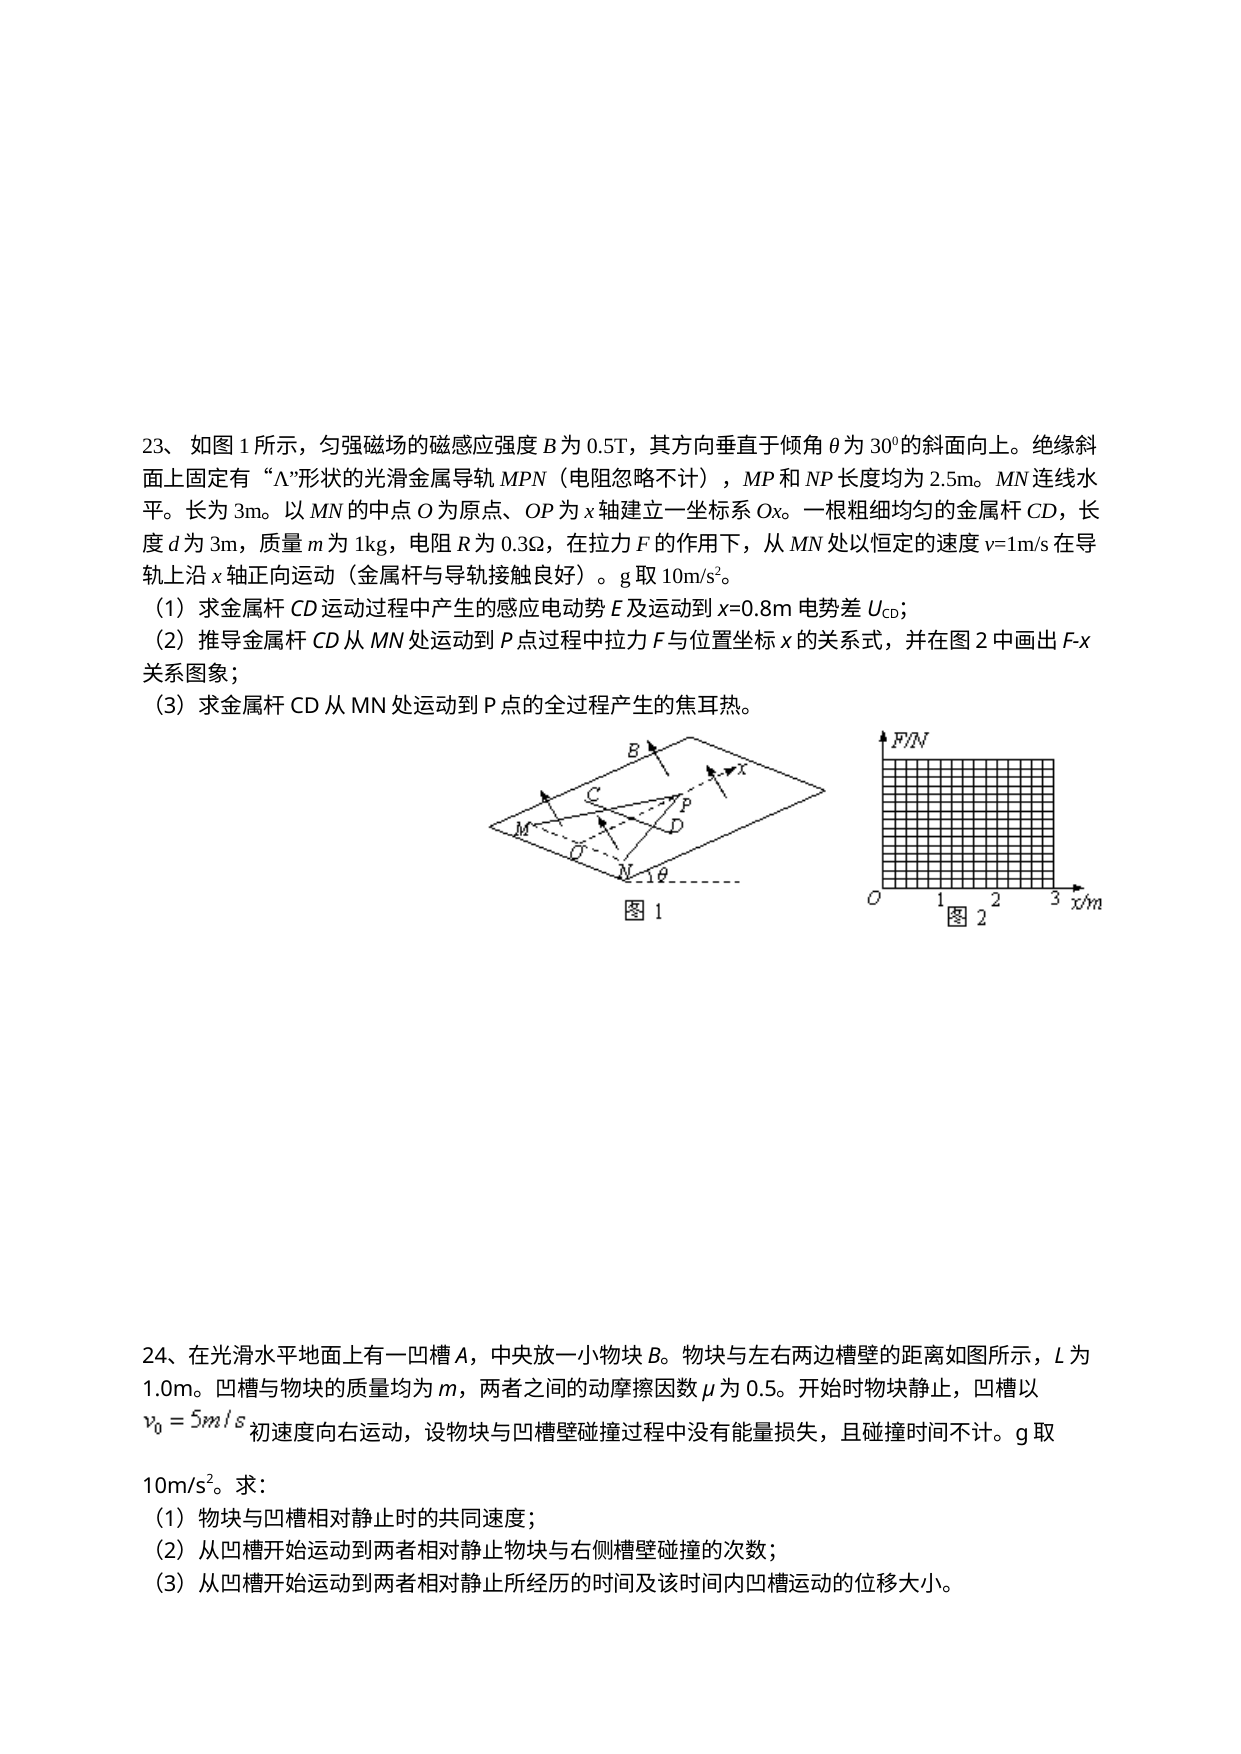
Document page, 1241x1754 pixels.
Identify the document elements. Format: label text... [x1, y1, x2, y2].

text （1）求金属杆CD运动过程中产生的感应电动势E及运动到x=0.8m电势差UCD； [142, 590, 1110, 623]
picture [487, 720, 1111, 938]
text （2）从凹槽开始运动到两者相对静止物块与右侧槽壁碰撞的次数； [142, 1533, 1110, 1565]
text （3）从凹槽开始运动到两者相对静止所经历的时间及该时间内凹槽运动的位移大小。 [142, 1565, 1110, 1598]
text 23、 如图1所示，匀强磁场的磁感应强度B为0.5T，其方向垂直于倾角θ为300的斜面向上。绝缘斜面上固定有“Λ”形状的光滑金属导轨MPN（电阻忽略不计），MP和NP长度均为2.5m。MN连线水平。长为3m。以MN的中点O为原点、OP为x轴建立一坐标系Ox。一根粗细均匀的金属杆CD，长度d为3m，质量m为1kg，电阻R为0.3Ω，在拉力F的作用下，从MN处以恒定的速度v=1m/s在导轨上沿x轴正向运动（金属杆与导轨接触良好）。g取10m/s2。 [142, 428, 1110, 590]
text （1）物块与凹槽相对静止时的共同速度； [142, 1500, 1110, 1533]
picture [141, 1402, 250, 1441]
text 24、在光滑水平地面上有一凹槽A，中央放一小物块B。物块与左右两边槽壁的距离如图所示，L为1.0m。凹槽与物块的质量均为m，两者之间的动摩擦因数μ为0.5。开始时物块静止，凹槽以初速度向右运动，设物块与凹槽壁碰撞过程中没有能量损失，且碰撞时间不计。g取10m/s2。求： [142, 1338, 1110, 1500]
text （2）推导金属杆CD从MN处运动到P点过程中拉力F与位置坐标x的关系式，并在图2中画出F-x关系图象； [142, 623, 1110, 688]
text （3）求金属杆CD从MN处运动到P点的全过程产生的焦耳热。 [142, 688, 1110, 720]
